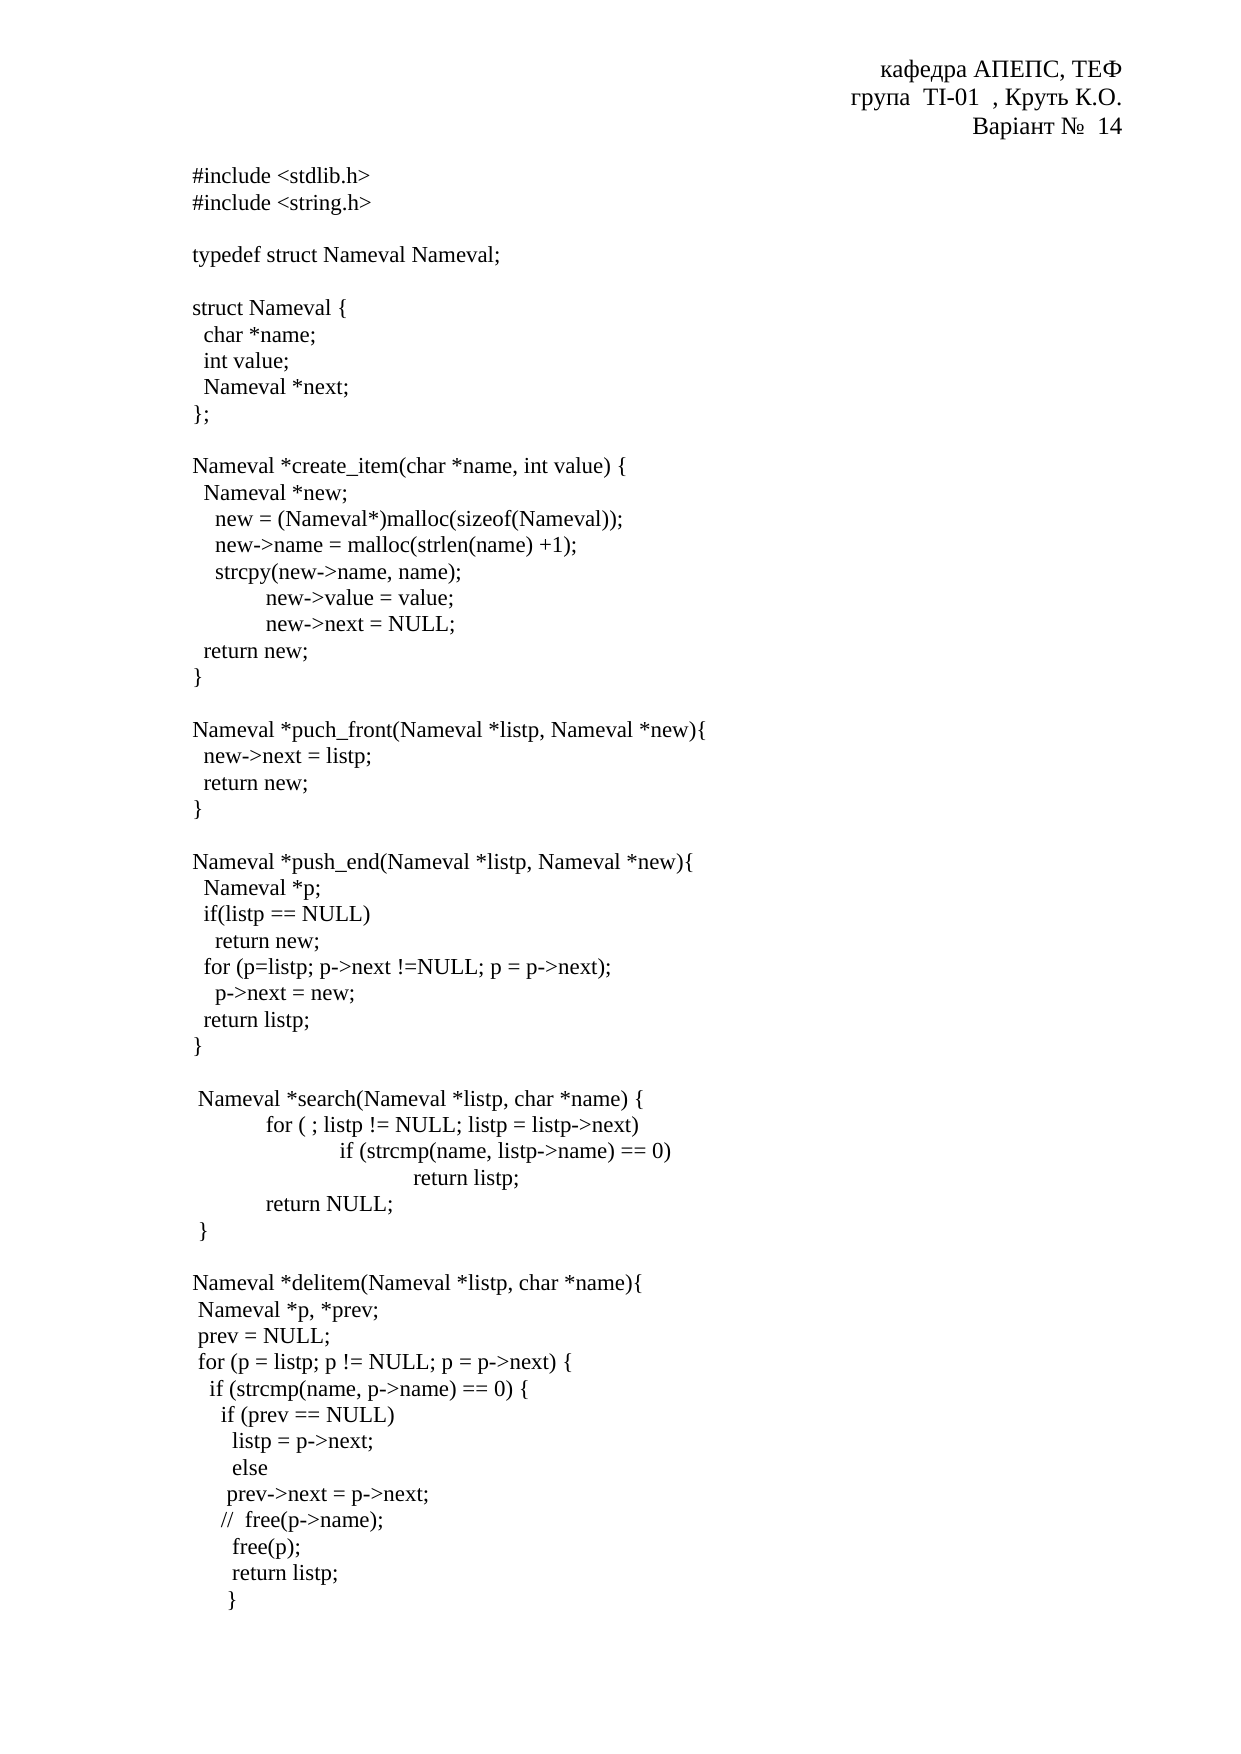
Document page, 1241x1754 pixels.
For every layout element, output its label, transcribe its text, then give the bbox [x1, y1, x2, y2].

text struct Nameval { [118, 294, 1122, 321]
text return listp; [118, 1164, 1122, 1190]
text return listp; [118, 1559, 1122, 1586]
text Nameval *delitem(Nameval *listp, char *name){ [118, 1269, 1122, 1296]
text return new; [118, 927, 1122, 953]
text } [118, 1217, 1122, 1243]
text }; [118, 400, 1122, 426]
text return listp; [118, 1006, 1122, 1032]
text new->name = malloc(strlen(name) +1); [118, 531, 1122, 558]
text for ( ; listp != NULL; listp = listp->next) [118, 1111, 1122, 1138]
text for (p=listp; p->next !=NULL; p = p->next); [118, 953, 1122, 979]
text Nameval *push_end(Nameval *listp, Nameval *new){ [118, 848, 1122, 874]
text Nameval *search(Nameval *listp, char *name) { [118, 1085, 1122, 1111]
text free(p); [118, 1533, 1122, 1559]
text new = (Nameval*)malloc(sizeof(Nameval)); [118, 505, 1122, 531]
text Nameval *p; [118, 874, 1122, 900]
text #include <string.h> [118, 189, 1122, 215]
text return new; [118, 769, 1122, 795]
text if (strcmp(name, listp->name) == 0) [118, 1138, 1122, 1164]
text Nameval *create_item(char *name, int value) { [118, 452, 1122, 479]
text return NULL; [118, 1190, 1122, 1217]
text prev = NULL; [118, 1322, 1122, 1348]
text typedef struct Nameval Nameval; [118, 242, 1122, 268]
text int value; [118, 347, 1122, 373]
text // free(p->name); [118, 1507, 1122, 1533]
text for (p = listp; p != NULL; p = p->next) { [118, 1348, 1122, 1375]
text listp = p->next; [118, 1427, 1122, 1454]
text #include <stdlib.h> [118, 162, 1122, 189]
text } [118, 663, 1122, 689]
text new->next = listp; [118, 742, 1122, 769]
text return new; [118, 637, 1122, 663]
text if(listp == NULL) [118, 900, 1122, 927]
text Nameval *p, *prev; [118, 1296, 1122, 1322]
text } [118, 1032, 1122, 1058]
text else [118, 1454, 1122, 1480]
text } [118, 795, 1122, 821]
text Nameval *new; [118, 479, 1122, 505]
text Nameval *next; [118, 373, 1122, 400]
text if (strcmp(name, p->name) == 0) { [118, 1375, 1122, 1401]
text prev->next = p->next; [118, 1480, 1122, 1507]
text new->value = value; [118, 584, 1122, 611]
text strcpy(new->name, name); [118, 558, 1122, 584]
text } [118, 1586, 1122, 1612]
text new->next = NULL; [118, 611, 1122, 637]
text char *name; [118, 321, 1122, 347]
text p->next = new; [118, 979, 1122, 1006]
text Nameval *puch_front(Nameval *listp, Nameval *new){ [118, 716, 1122, 742]
text if (prev == NULL) [118, 1401, 1122, 1427]
